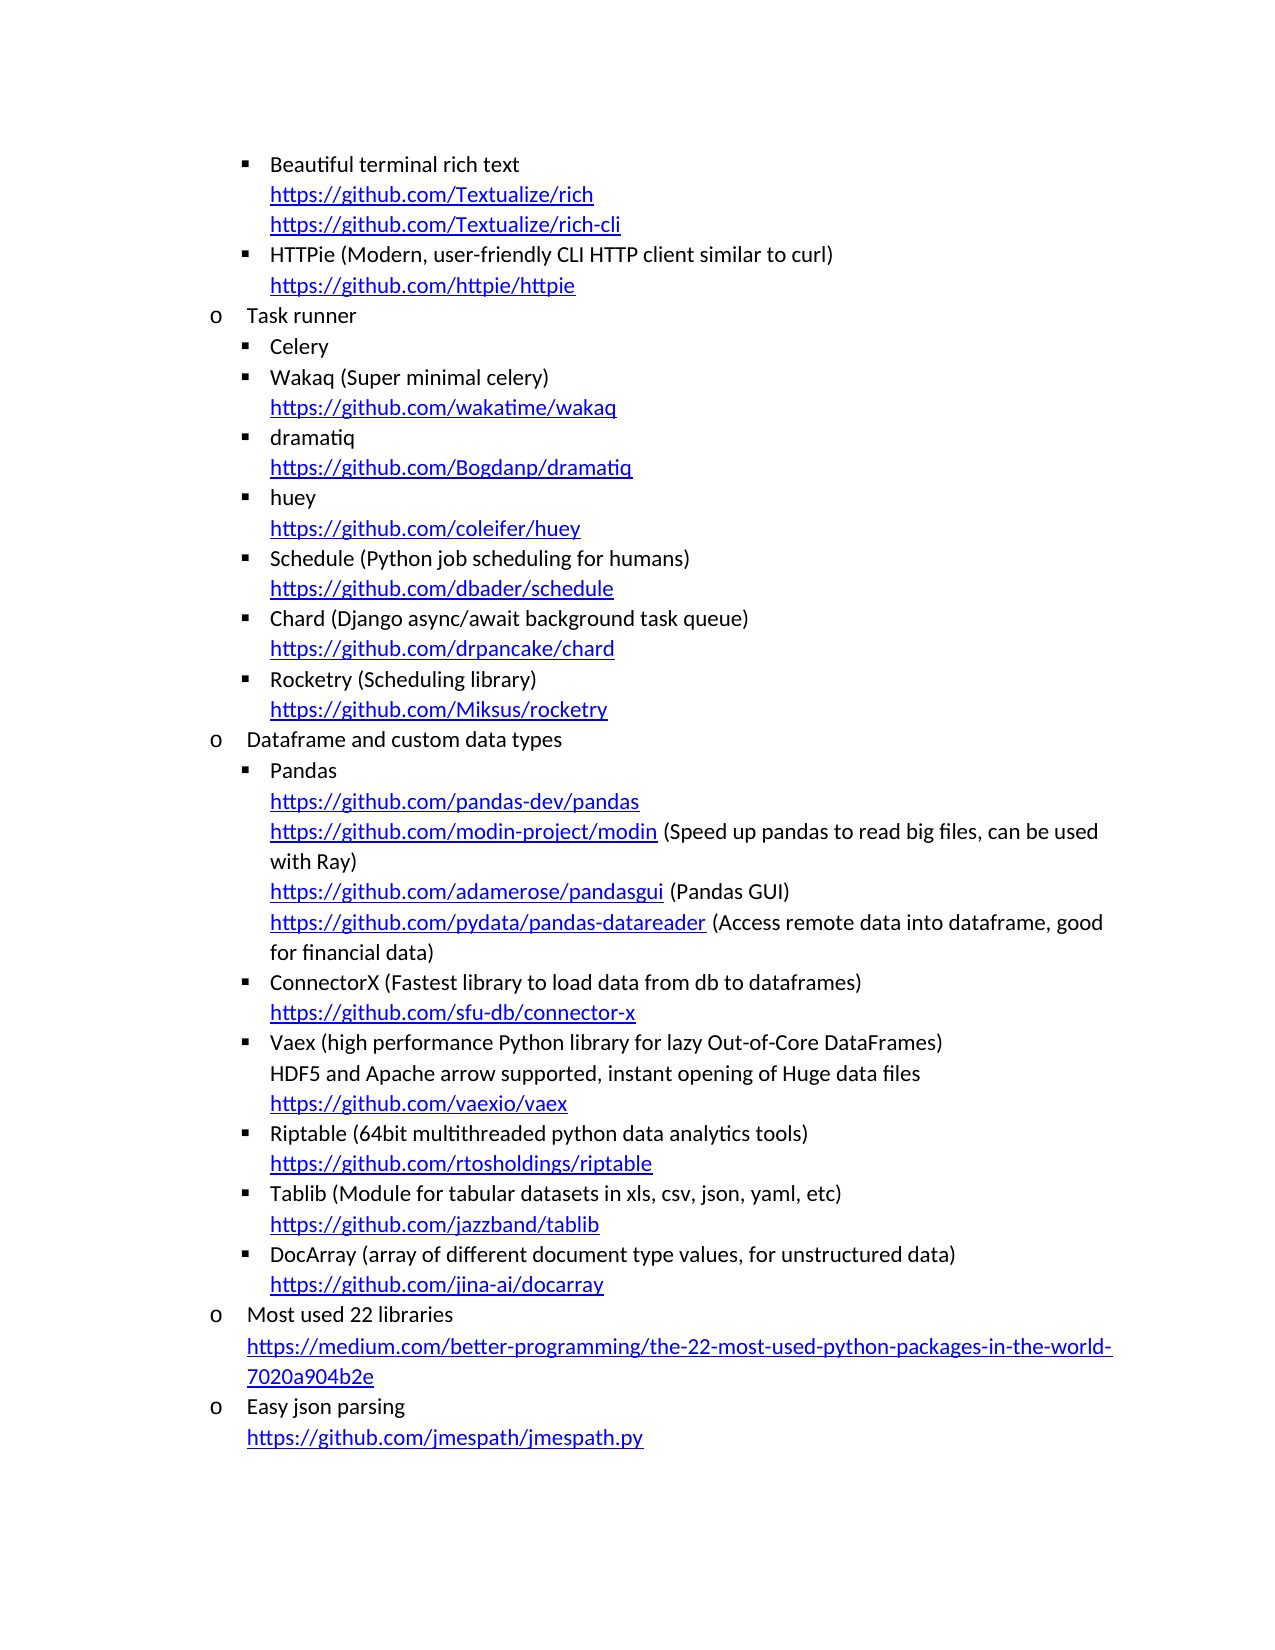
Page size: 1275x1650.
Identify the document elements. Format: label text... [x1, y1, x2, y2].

list Rocketry (Scheduling library) https://github.com/Miksus/rocketry [240, 665, 1125, 723]
list HTTPie (Modern, user-friendly CLI HTTP client similar to curl) https://github.com/httpie/httpie [240, 241, 1125, 299]
list dramatiq https://github.com/Bogdanp/dramatiq [240, 423, 1125, 481]
list Beautiful terminal rich text https://github.com/Textualize/rich https://github.com/Textualize/rich-cli [240, 150, 1125, 238]
list huey https://github.com/coleifer/huey [240, 483, 1125, 542]
list Most used 22 libraries https://medium.com/better-programming/the-22-most-used-python-packages-in-the-world-7020a904b2e [209, 1300, 1125, 1390]
list Task runner [209, 301, 1125, 330]
list Riptable (64bit multithreaded python data analytics tools) https://github.com/rtosholdings/riptable [240, 1119, 1125, 1177]
list ConnectorX (Fastest library to load data from db to dataframes) https://github.com/sfu-db/connector-x [240, 968, 1125, 1026]
list Vaex (high performance Python library for lazy Out-of-Core DataFrames) HDF5 and Apache arrow supported, instant opening of Huge data files https://github.com/vaexio/vaex [240, 1028, 1125, 1117]
list Wakaq (Super minimal celery) https://github.com/wakatime/wakaq [240, 363, 1125, 421]
list Celery [240, 332, 1125, 361]
list Pandas https://github.com/pandas-dev/pandas https://github.com/modin-project/modin (Speed up pandas to read big files, can be used with Ray) https://github.com/adamerose/pandasgui (Pandas GUI) https://github.com/pydata/pandas-datareader (Access remote data into dataframe, good for financial data) [240, 757, 1125, 966]
list Schedule (Python job scheduling for humans) https://github.com/dbader/schedule [240, 544, 1125, 602]
list Easy json parsing https://github.com/jmespath/jmespath.py [209, 1392, 1125, 1452]
list Tablib (Module for tabular datasets in xls, csv, json, yaml, etc) https://github.com/jazzband/tablib [240, 1179, 1125, 1238]
list Dataframe and custom data types [209, 725, 1125, 754]
list DocArray (array of different document type values, for unstructured data) https://github.com/jina-ai/docarray [240, 1240, 1125, 1298]
list Chard (Django async/await background task queue) https://github.com/drpancake/chard [240, 604, 1125, 663]
